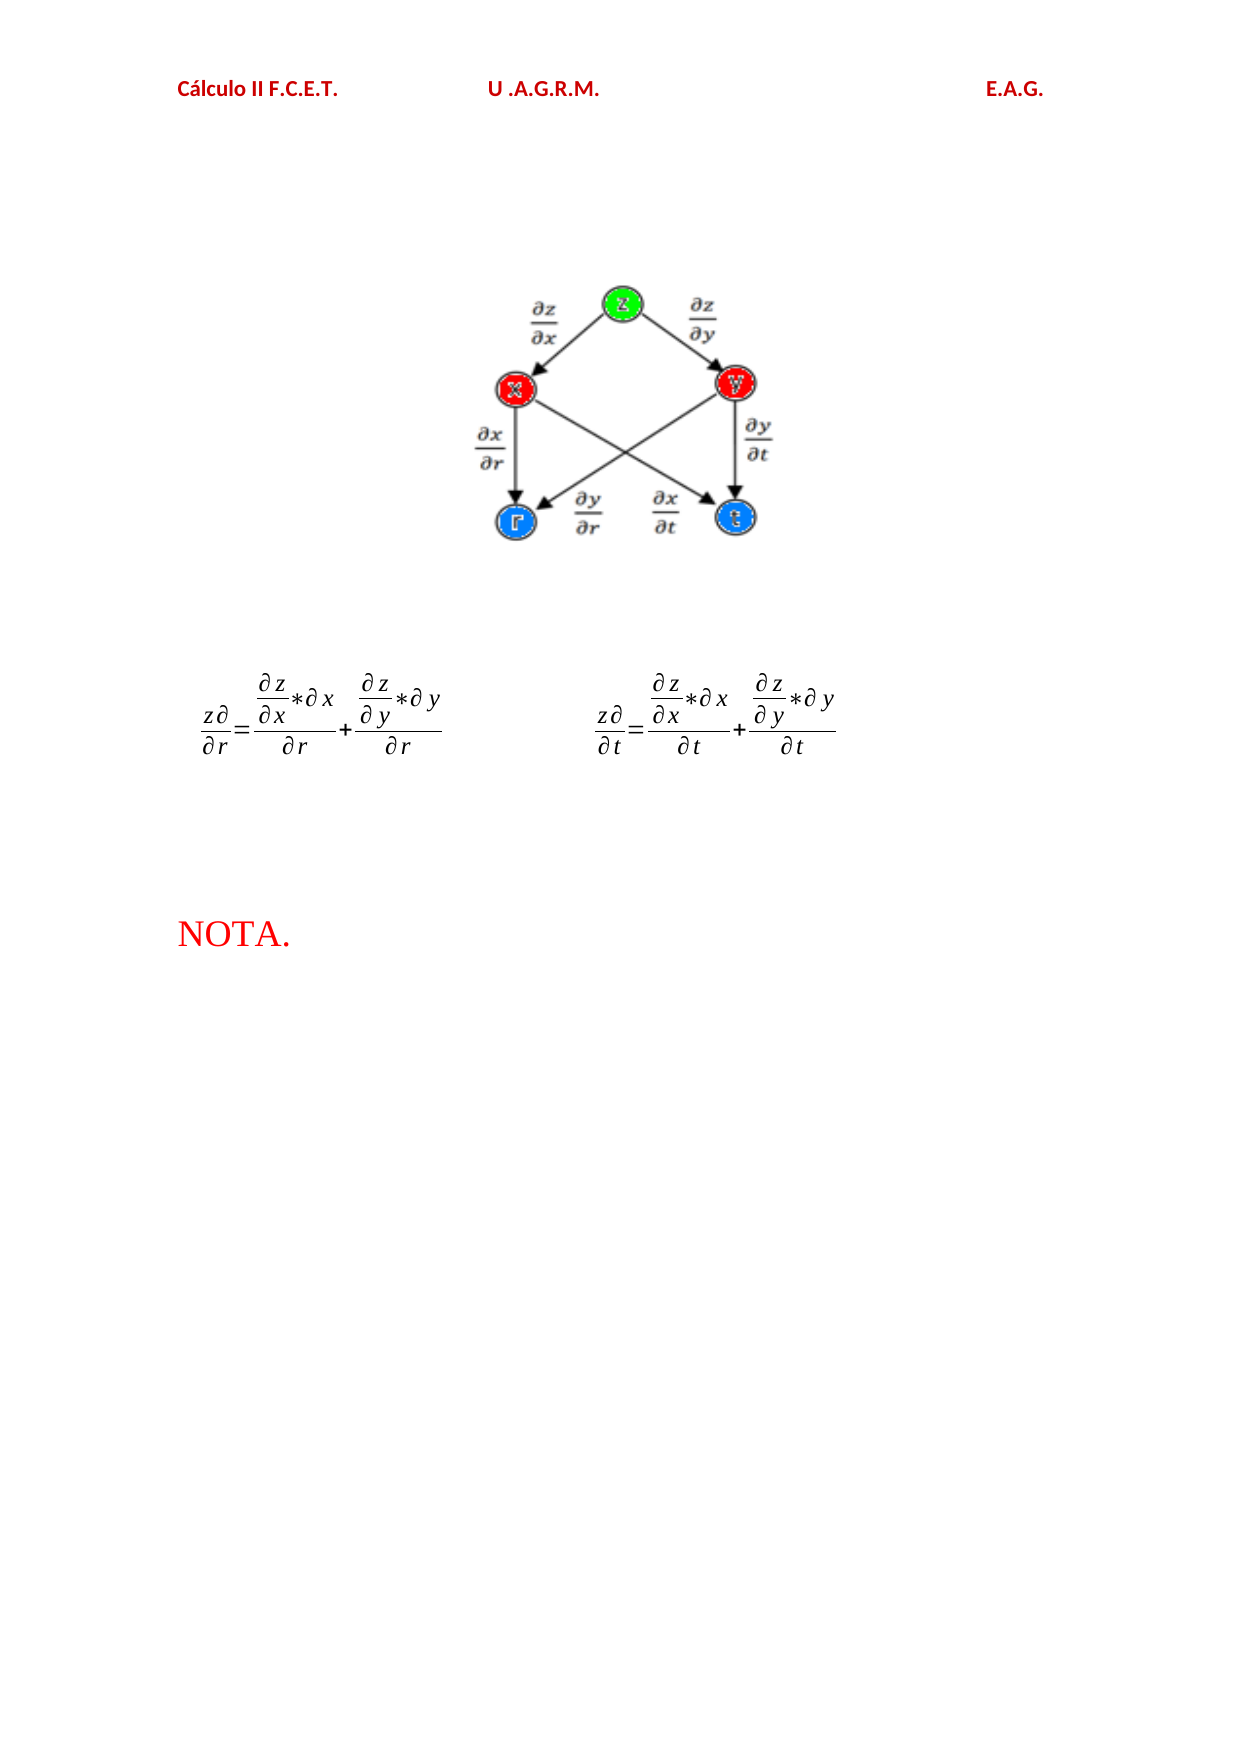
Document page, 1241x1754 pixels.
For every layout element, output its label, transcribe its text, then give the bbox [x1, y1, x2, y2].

text NOTA. [177, 912, 1063, 955]
picture [409, 267, 832, 591]
